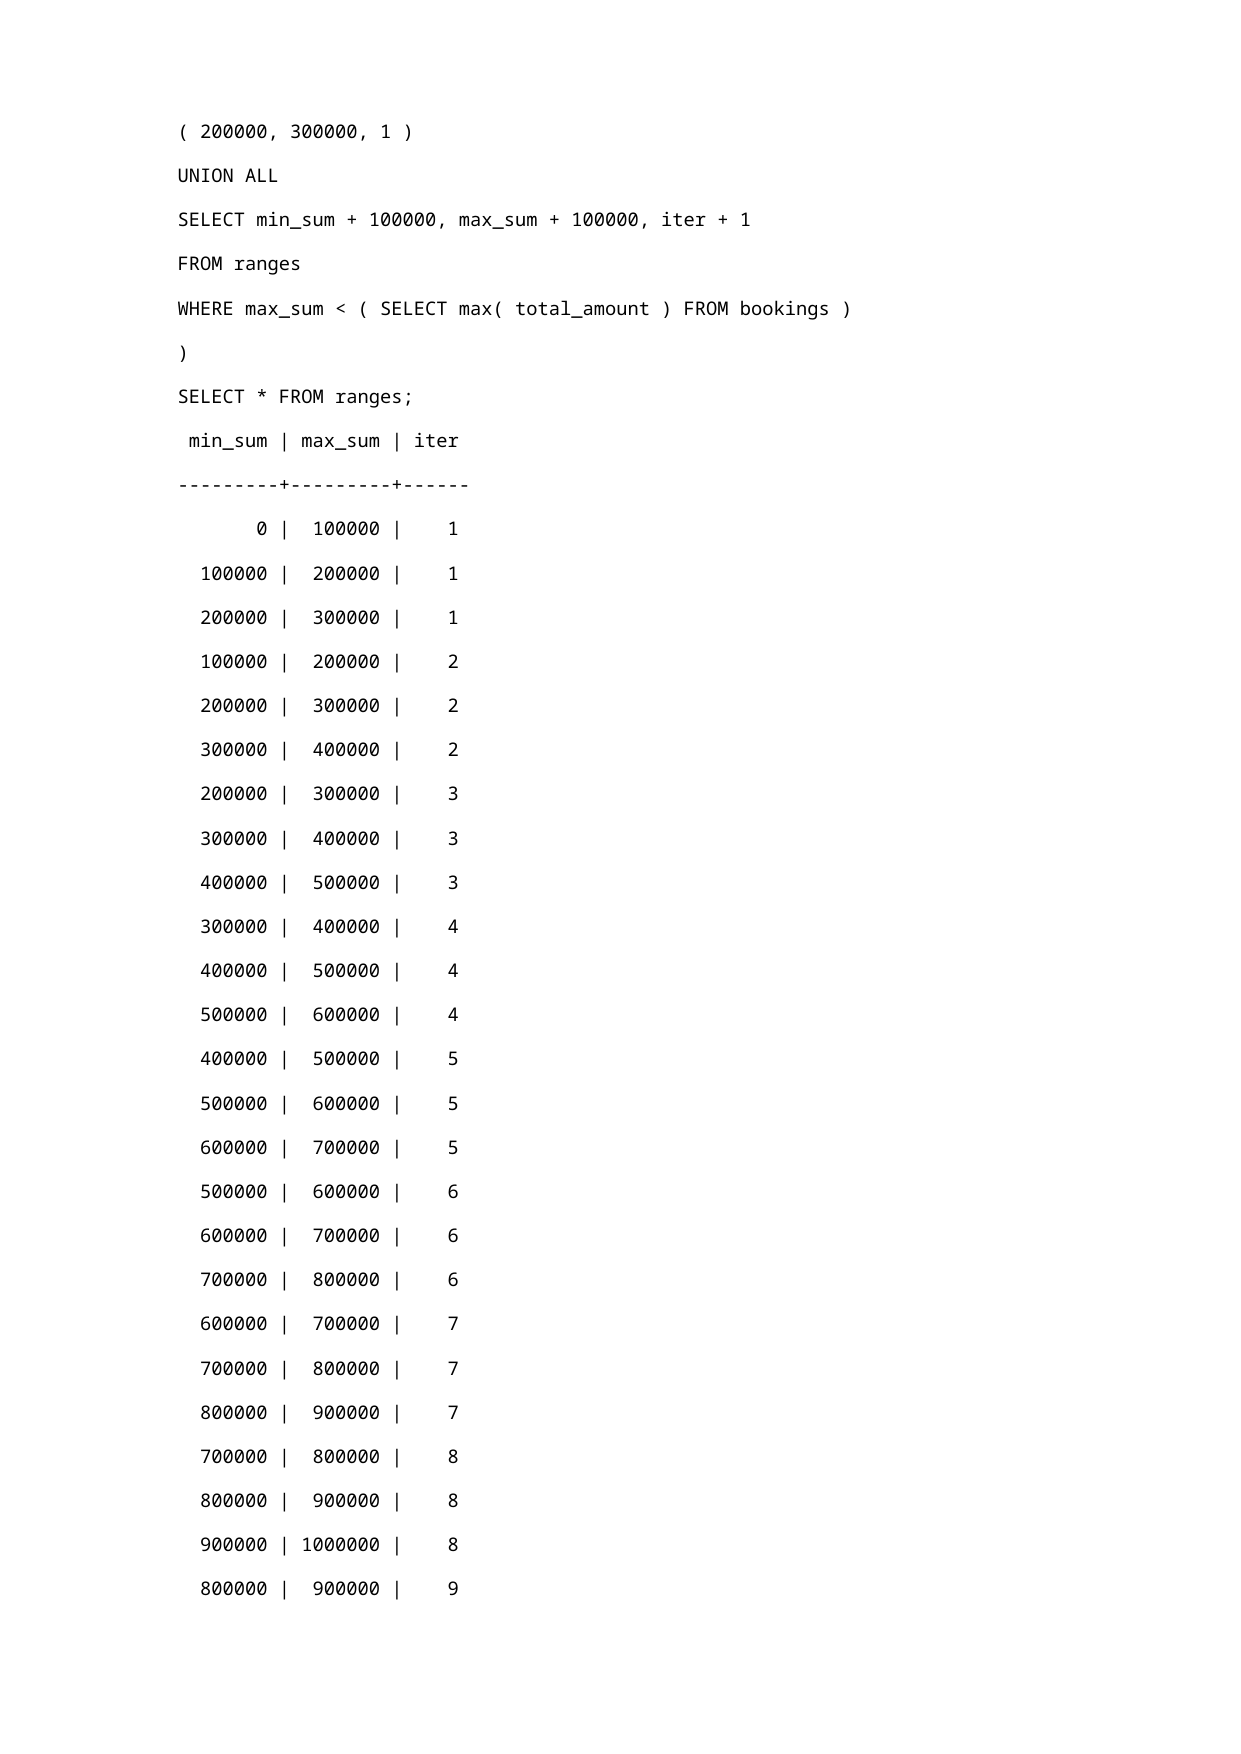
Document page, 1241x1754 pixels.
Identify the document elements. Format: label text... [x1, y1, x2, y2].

text 900000 | 1000000 | 8 [177, 1531, 1152, 1557]
text ( 200000, 300000, 1 ) [177, 118, 1152, 144]
text 0 | 100000 | 1 [177, 516, 1152, 541]
text 200000 | 300000 | 1 [177, 604, 1152, 629]
text 400000 | 500000 | 5 [177, 1046, 1152, 1071]
text 400000 | 500000 | 3 [177, 869, 1152, 894]
text 600000 | 700000 | 7 [177, 1311, 1152, 1336]
text 300000 | 400000 | 4 [177, 913, 1152, 939]
text 700000 | 800000 | 6 [177, 1266, 1152, 1292]
text 300000 | 400000 | 3 [177, 825, 1152, 850]
text 800000 | 900000 | 9 [177, 1576, 1152, 1601]
text min_sum | max_sum | iter [177, 427, 1152, 453]
text UNION ALL [177, 162, 1152, 188]
text 400000 | 500000 | 4 [177, 957, 1152, 983]
text 500000 | 600000 | 4 [177, 1001, 1152, 1027]
text WHERE max_sum < ( SELECT max( total_amount ) FROM bookings ) [177, 295, 1152, 320]
text 800000 | 900000 | 7 [177, 1399, 1152, 1424]
text 200000 | 300000 | 2 [177, 692, 1152, 718]
text 300000 | 400000 | 2 [177, 736, 1152, 762]
text 800000 | 900000 | 8 [177, 1487, 1152, 1513]
text 700000 | 800000 | 7 [177, 1355, 1152, 1380]
text 700000 | 800000 | 8 [177, 1443, 1152, 1469]
text 100000 | 200000 | 2 [177, 648, 1152, 674]
text 500000 | 600000 | 6 [177, 1178, 1152, 1204]
text ) [177, 339, 1152, 364]
text 500000 | 600000 | 5 [177, 1090, 1152, 1115]
text SELECT * FROM ranges; [177, 383, 1152, 409]
text FROM ranges [177, 251, 1152, 276]
text 100000 | 200000 | 1 [177, 560, 1152, 585]
text 200000 | 300000 | 3 [177, 781, 1152, 806]
text 600000 | 700000 | 6 [177, 1222, 1152, 1248]
text SELECT min_sum + 100000, max_sum + 100000, iter + 1 [177, 206, 1152, 232]
text ---------+---------+------ [177, 471, 1152, 497]
text 600000 | 700000 | 5 [177, 1134, 1152, 1159]
